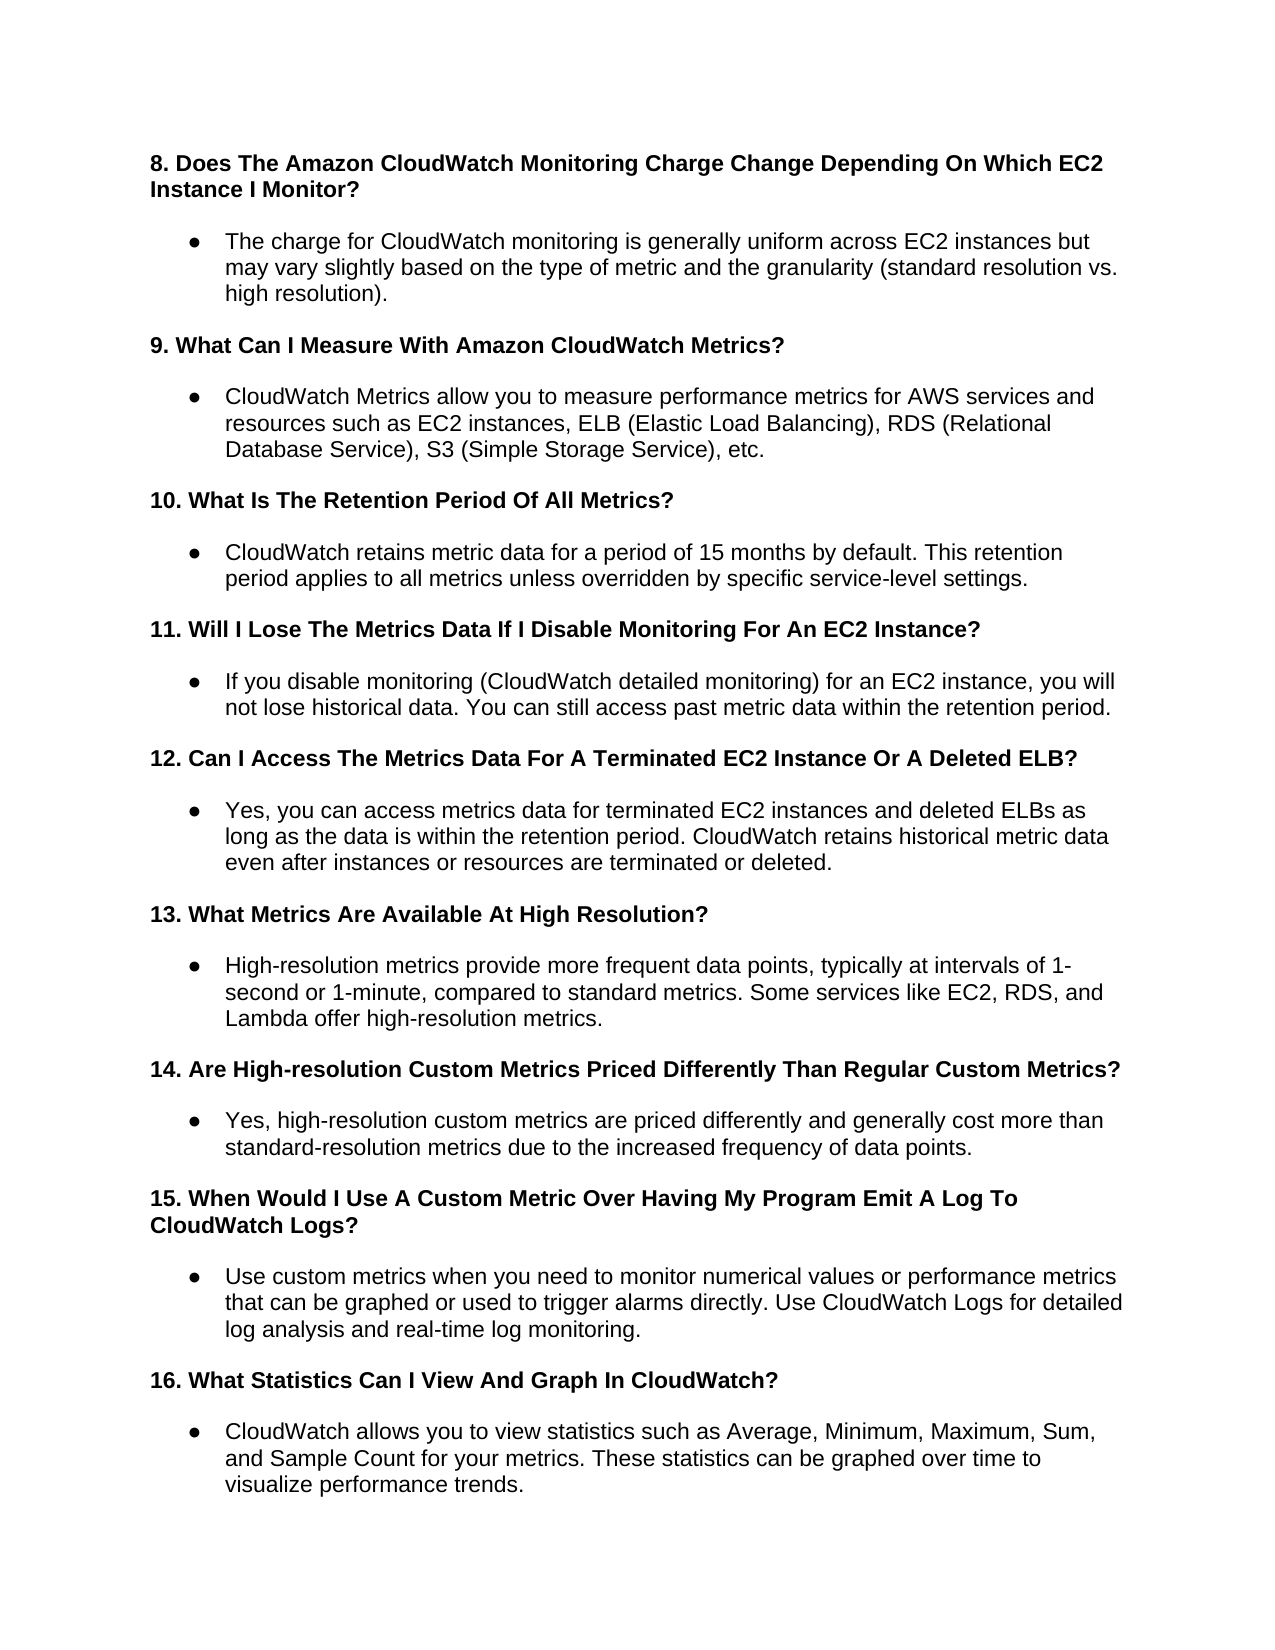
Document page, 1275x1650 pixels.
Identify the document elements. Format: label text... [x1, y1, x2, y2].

text 13. What Metrics Are Available At High Resolution? [150, 901, 1125, 927]
list High-resolution metrics provide more frequent data points, typically at intervals of 1-second or 1-minute, compared to standard metrics. Some services like EC2, RDS, and Lambda offer high-resolution metrics. [187, 952, 1125, 1031]
text 14. Are High-resolution Custom Metrics Priced Differently Than Regular Custom Metrics? [150, 1056, 1125, 1082]
list CloudWatch Metrics allow you to measure performance metrics for AWS services and resources such as EC2 instances, ELB (Elastic Load Balancing), RDS (Relational Database Service), S3 (Simple Storage Service), etc. [187, 383, 1125, 462]
list The charge for CloudWatch monitoring is generally uniform across EC2 instances but may vary slightly based on the type of metric and the granularity (standard resolution vs. high resolution). [187, 228, 1125, 307]
text 11. Will I Lose The Metrics Data If I Disable Monitoring For An EC2 Instance? [150, 616, 1125, 643]
text 15. When Would I Use A Custom Metric Over Having My Program Emit A Log To CloudWatch Logs? [150, 1185, 1125, 1238]
list Yes, you can access metrics data for terminated EC2 instances and deleted ELBs as long as the data is within the retention period. CloudWatch retains historical metric data even after instances or resources are terminated or deleted. [187, 797, 1125, 876]
list CloudWatch allows you to view statistics such as Average, Minimum, Maximum, Sum, and Sample Count for your metrics. These statistics can be graphed over time to visualize performance trends. [187, 1418, 1125, 1497]
text 9. What Can I Measure With Amazon CloudWatch Metrics? [150, 332, 1125, 358]
text 16. What Statistics Can I View And Graph In CloudWatch? [150, 1367, 1125, 1393]
list Yes, high-resolution custom metrics are priced differently and generally cost more than standard-resolution metrics due to the increased frequency of data points. [187, 1107, 1125, 1160]
text 12. Can I Access The Metrics Data For A Terminated EC2 Instance Or A Deleted ELB? [150, 745, 1125, 772]
list Use custom metrics when you need to monitor numerical values or performance metrics that can be graphed or used to trigger alarms directly. Use CloudWatch Logs for detailed log analysis and real-time log monitoring. [187, 1263, 1125, 1342]
list If you disable monitoring (CloudWatch detailed monitoring) for an EC2 instance, you will not lose historical data. You can still access past metric data within the retention period. [187, 668, 1125, 720]
text 8. Does The Amazon CloudWatch Monitoring Charge Change Depending On Which EC2 Instance I Monitor? [150, 150, 1125, 203]
list CloudWatch retains metric data for a period of 15 months by default. This retention period applies to all metrics unless overridden by specific service-level settings. [187, 538, 1125, 591]
text 10. What Is The Retention Period Of All Metrics? [150, 487, 1125, 513]
